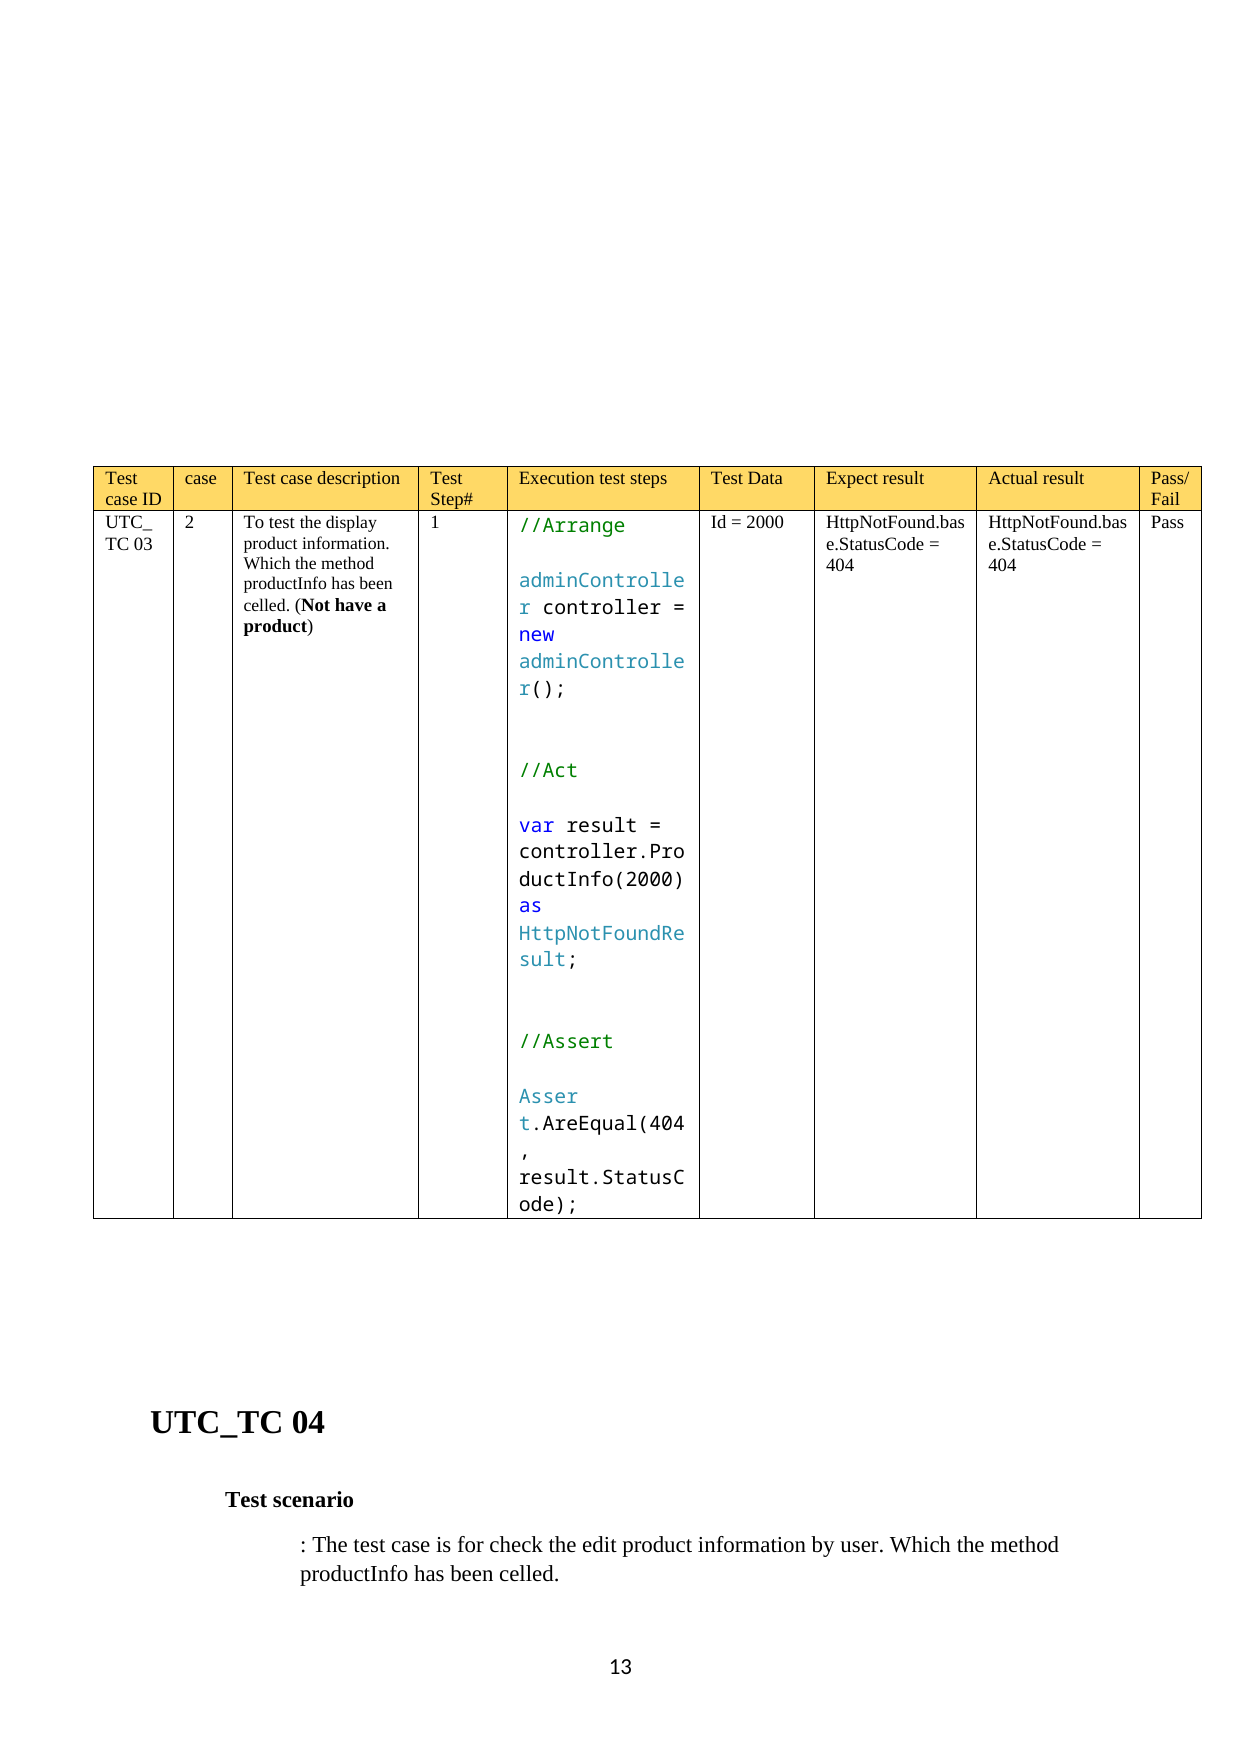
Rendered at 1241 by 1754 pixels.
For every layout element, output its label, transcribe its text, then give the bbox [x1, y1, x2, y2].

table_header Expect result [815, 467, 976, 510]
table_cell Pass [1140, 511, 1201, 1218]
table_cell HttpNotFound.base.StatusCode = 404 [977, 511, 1139, 1218]
table_header case [174, 467, 232, 510]
table_cell UTC_TC 03 [94, 511, 173, 1218]
text : The test case is for check the edit product information by user. Which the method productInfo has been celled. [300, 1531, 1090, 1586]
table_cell HttpNotFound.base.StatusCode = 404 [815, 511, 976, 1218]
table_header Test case description [233, 467, 418, 510]
table_header Pass/Fail [1140, 467, 1201, 510]
table_cell 1 [419, 511, 507, 1218]
table_header Test Data [700, 467, 814, 510]
table_cell Id = 2000 [700, 511, 814, 1218]
table_cell 2 [174, 511, 232, 1218]
text Test scenario [150, 1486, 1090, 1512]
subtitle UTC_TC 04 [150, 1403, 1090, 1441]
table_header Actual result [977, 467, 1139, 510]
table_header Test case ID [94, 467, 173, 510]
table_cell To test the display product information. Which the method productInfo has been celled. (Not have a product) [233, 511, 418, 1218]
table_cell //Arrange adminController controller = new adminController(); //Act var result = controller.ProductInfo(2000) as HttpNotFoundResult; //Assert Assert.AreEqual(404, result.StatusCode); [508, 511, 699, 1218]
table_header Execution test steps [508, 467, 699, 510]
table_header Test Step# [419, 467, 507, 510]
